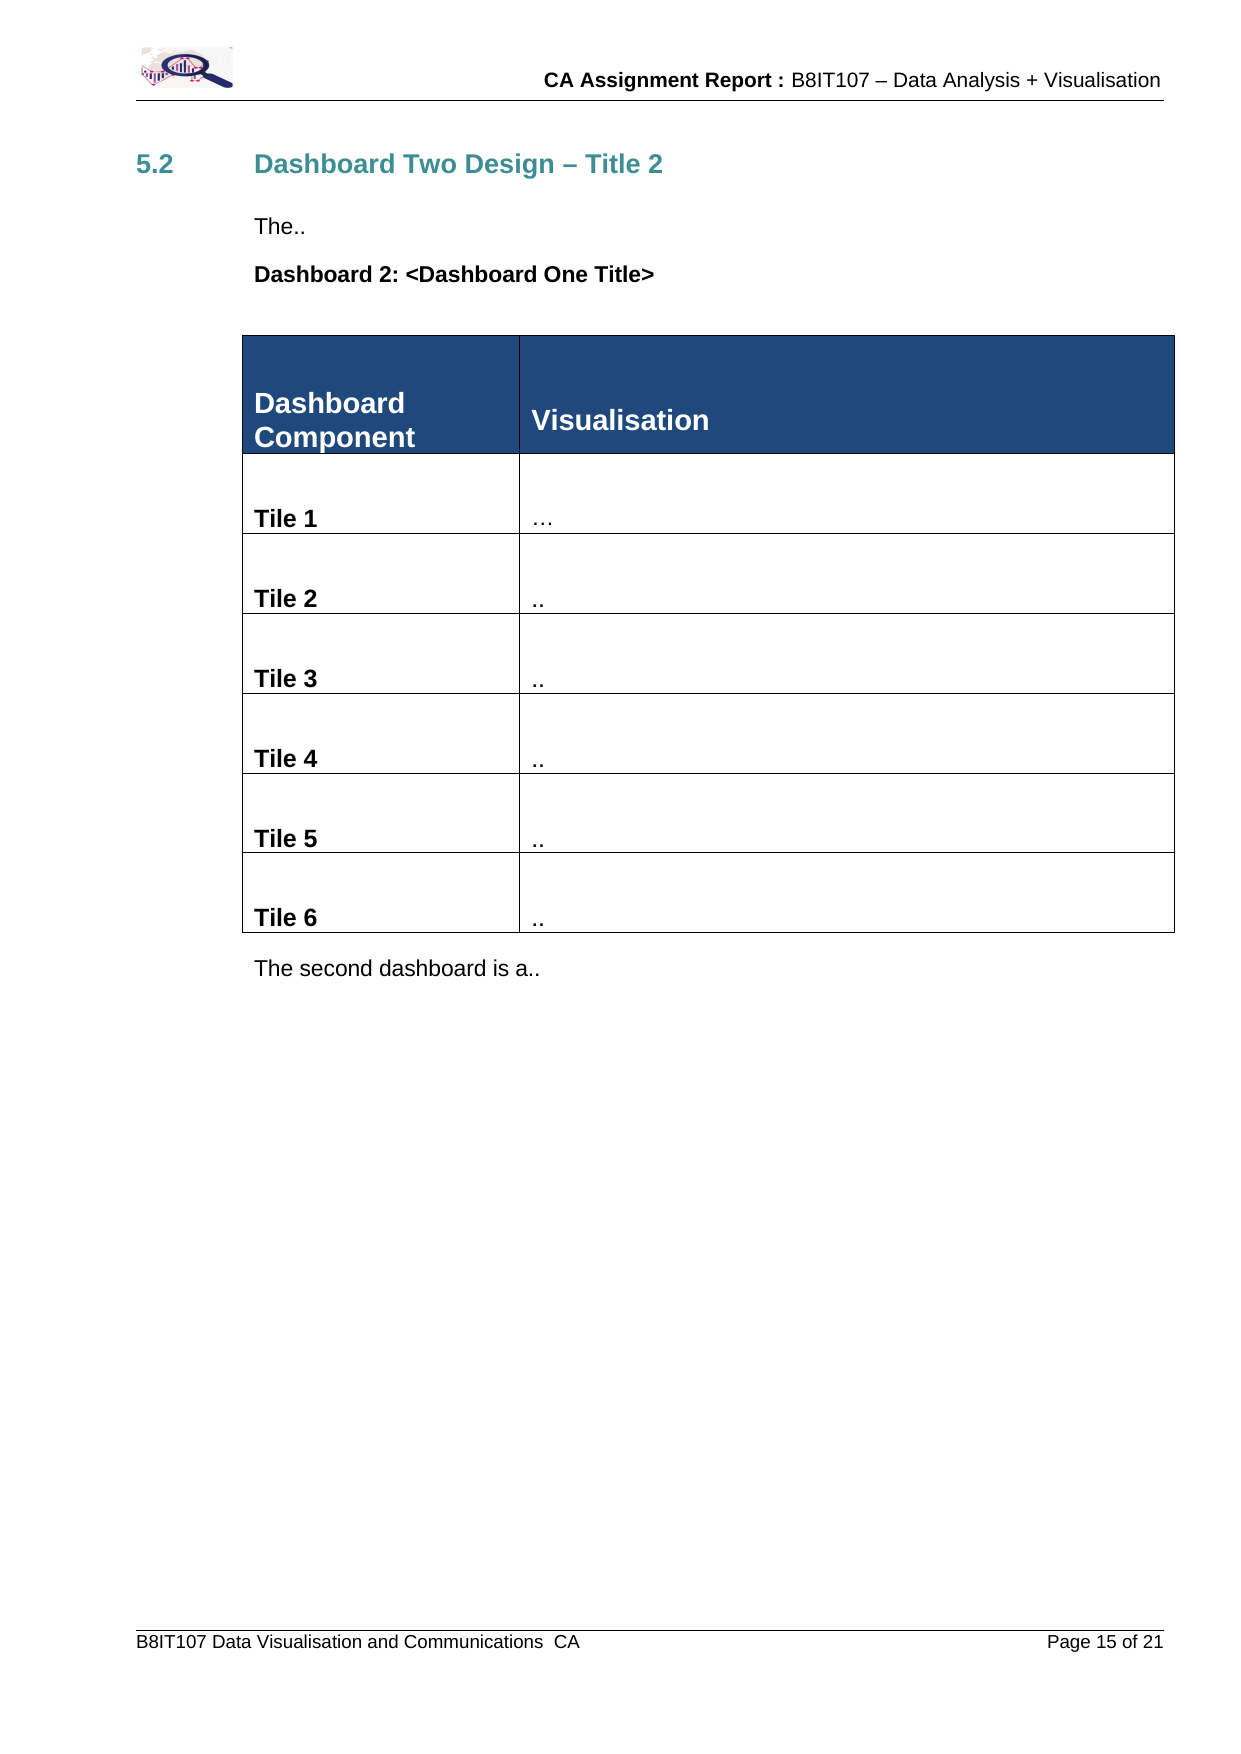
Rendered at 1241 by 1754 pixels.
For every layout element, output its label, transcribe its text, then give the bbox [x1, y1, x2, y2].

picture [141, 47, 233, 88]
table_cell Tile 1 [243, 454, 519, 533]
table_cell Tile 4 [243, 694, 519, 772]
table_cell Tile 5 [243, 774, 519, 852]
table_cell Tile 3 [243, 614, 519, 693]
text The.. [254, 213, 1163, 239]
subtitle Dashboard Two Design – Title 2 [136, 148, 1163, 179]
text The second dashboard is a.. [254, 954, 1163, 981]
table_header Dashboard Component [243, 336, 519, 453]
table_cell Tile 6 [243, 853, 519, 932]
table_cell .. [520, 694, 1174, 772]
table_cell .. [520, 614, 1174, 693]
table_cell .. [520, 774, 1174, 852]
table_header Visualisation [520, 336, 1174, 453]
text Dashboard 2: <Dashboard One Title> [254, 261, 1163, 287]
table_cell … [520, 454, 1174, 533]
table_cell .. [520, 534, 1174, 613]
table_cell Tile 2 [243, 534, 519, 613]
table_cell .. [520, 853, 1174, 932]
